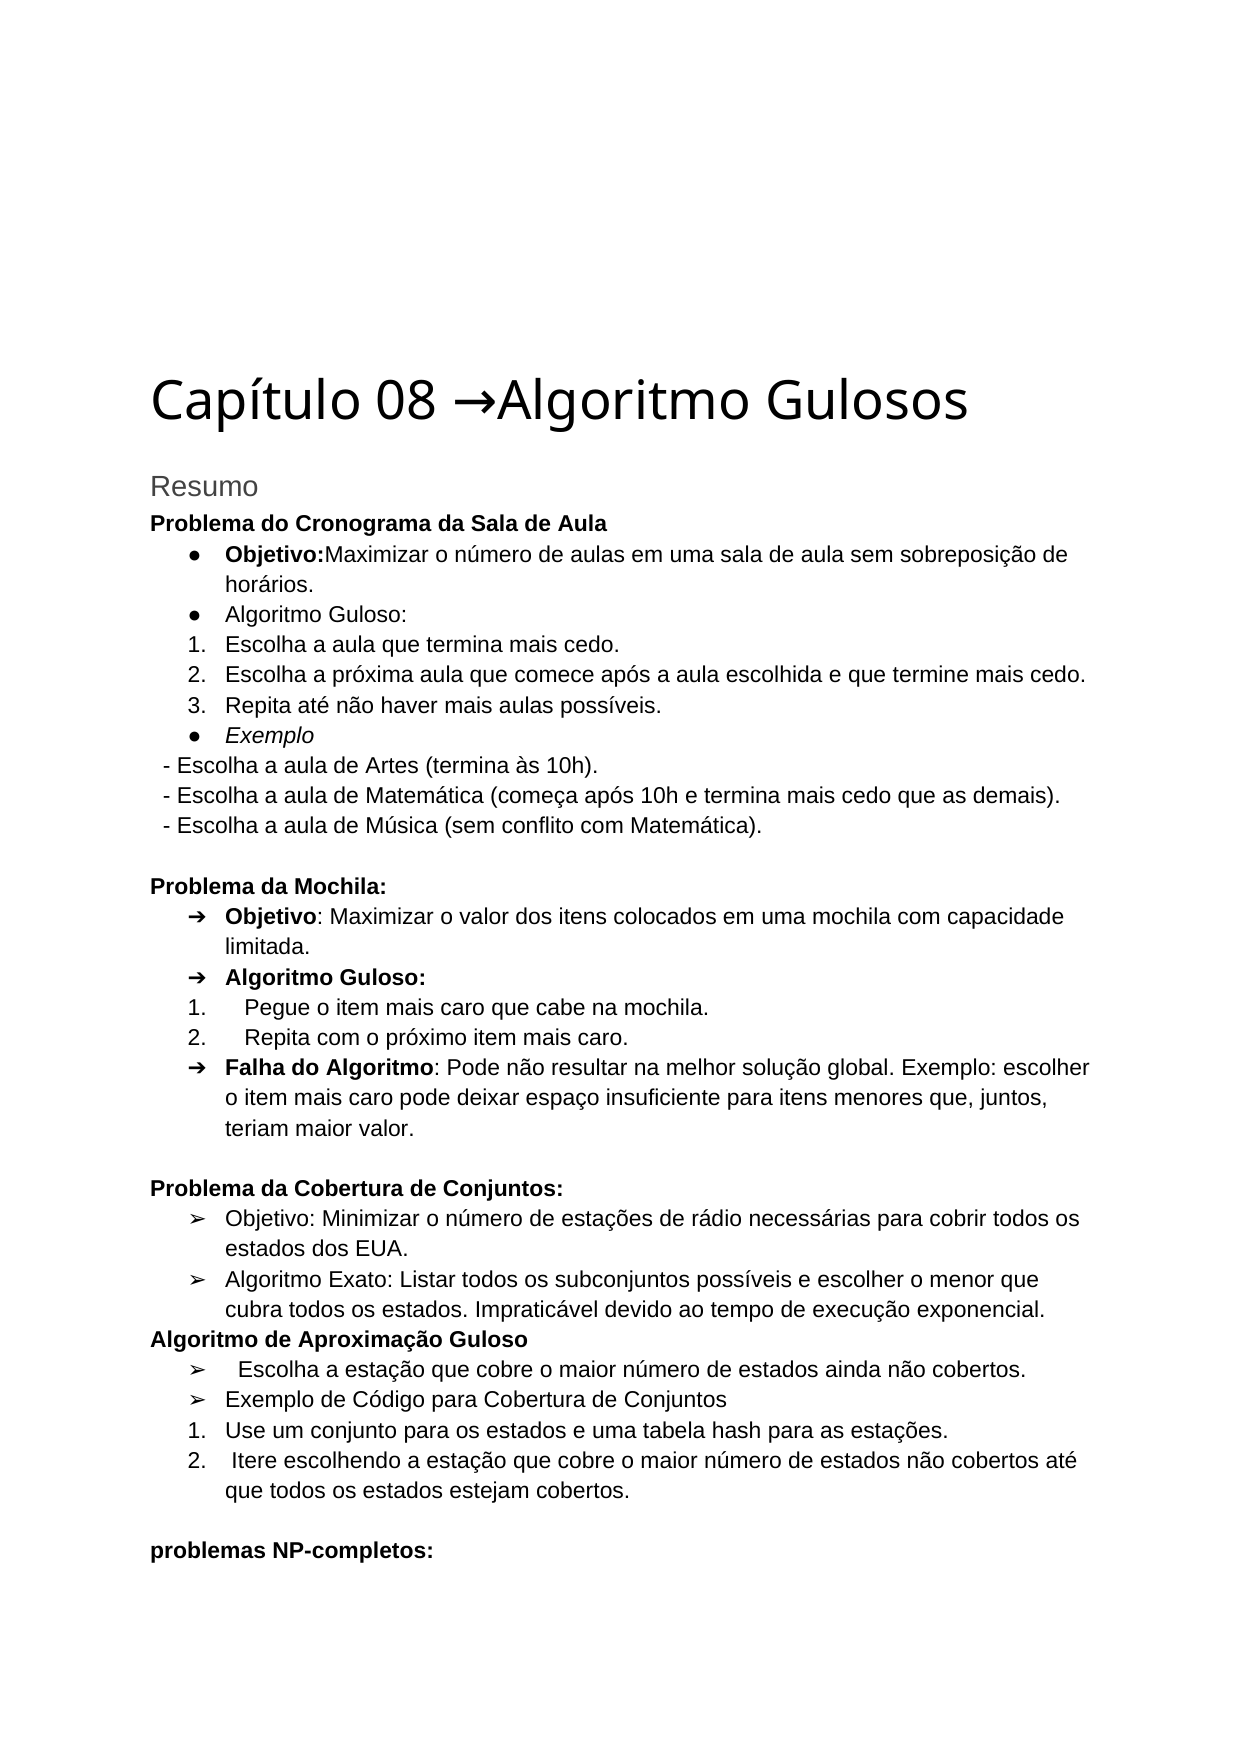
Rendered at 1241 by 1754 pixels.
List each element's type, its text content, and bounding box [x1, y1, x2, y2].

list Pegue o item mais caro que cabe na mochila. [187, 994, 1090, 1020]
list Algoritmo Guloso: [187, 963, 1090, 990]
text Problema da Cobertura de Conjuntos: [150, 1175, 1090, 1201]
list Repita com o próximo item mais caro. [187, 1024, 1090, 1050]
list Falha do Algoritmo: Pode não resultar na melhor solução global. Exemplo: escolher o item mais caro pode deixar espaço insuficiente para itens menores que, juntos, teriam maior valor. [187, 1054, 1090, 1141]
text Algoritmo de Aproximação Guloso [150, 1326, 1090, 1352]
list Use um conjunto para os estados e uma tabela hash para as estações. [187, 1417, 1090, 1443]
list Objetivo: Minimizar o número de estações de rádio necessárias para cobrir todos os estados dos EUA. [187, 1205, 1090, 1262]
text Problema do Cronograma da Sala de Aula [150, 510, 1090, 537]
list Escolha a estação que cobre o maior número de estados ainda não cobertos. [187, 1356, 1090, 1383]
text - Escolha a aula de Matemática (começa após 10h e termina mais cedo que as demais). [150, 782, 1090, 809]
list Exemplo de Código para Cobertura de Conjuntos [187, 1386, 1090, 1413]
text - Escolha a aula de Artes (termina às 10h). [150, 752, 1090, 778]
text - Escolha a aula de Música (sem conflito com Matemática). [150, 812, 1090, 839]
list Itere escolhendo a estação que cobre o maior número de estados não cobertos até que todos os estados estejam cobertos. [187, 1447, 1090, 1503]
list Algoritmo Exato: Listar todos os subconjuntos possíveis e escolher o menor que cubra todos os estados. Impraticável devido ao tempo de execução exponencial. [187, 1266, 1090, 1322]
list Repita até não haver mais aulas possíveis. [187, 692, 1090, 718]
list Escolha a próxima aula que comece após a aula escolhida e que termine mais cedo. [187, 661, 1090, 688]
title Capítulo 08 →Algoritmo Gulosos [150, 361, 1090, 435]
list Algoritmo Guloso: [187, 601, 1090, 627]
subtitle Resumo [150, 468, 1090, 502]
text Problema da Mochila: [150, 873, 1090, 899]
list Objetivo:Maximizar o número de aulas em uma sala de aula sem sobreposição de horários. [187, 541, 1090, 597]
list Exemplo [187, 722, 1090, 748]
list Escolha a aula que termina mais cedo. [187, 631, 1090, 658]
text problemas NP-completos: [150, 1537, 1090, 1564]
list Objetivo: Maximizar o valor dos itens colocados em uma mochila com capacidade limitada. [187, 903, 1090, 960]
